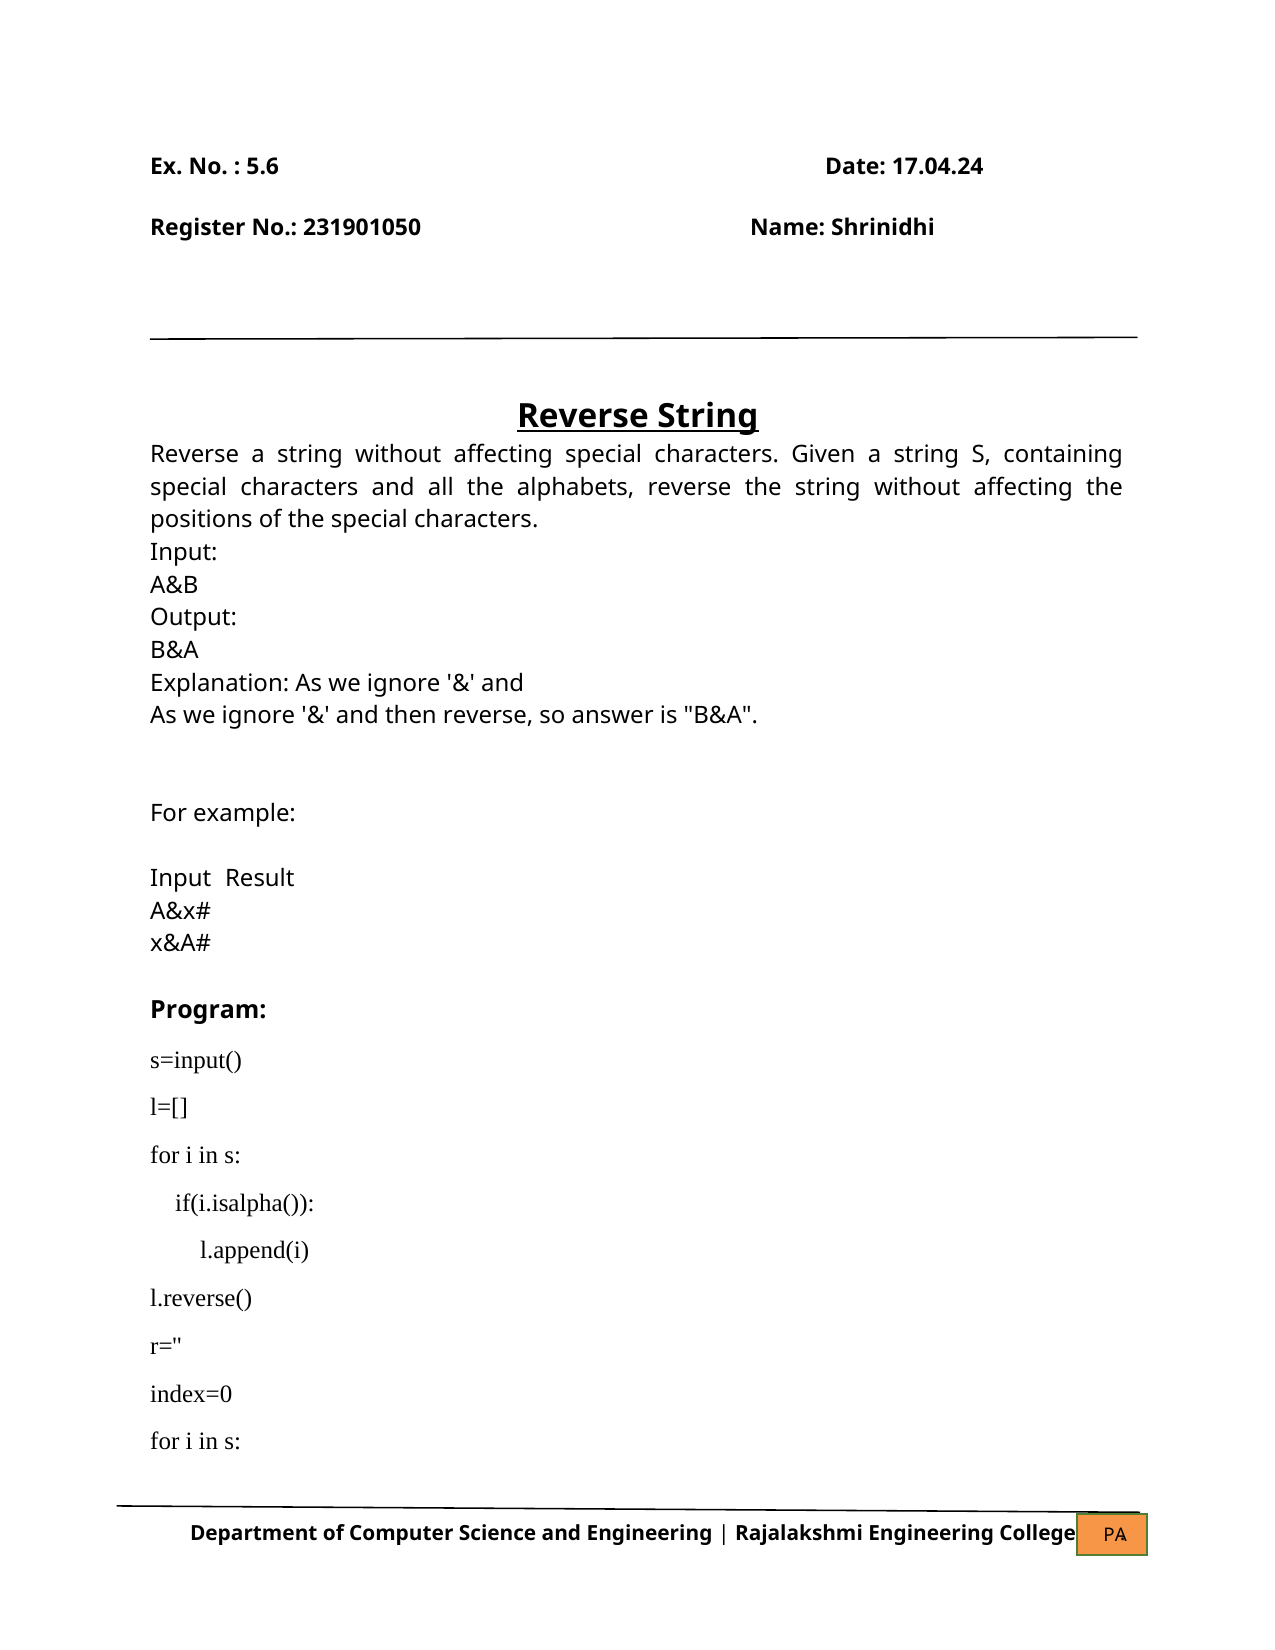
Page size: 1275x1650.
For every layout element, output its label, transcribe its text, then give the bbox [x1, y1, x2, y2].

text if(i.isalpha()): [150, 1188, 1125, 1217]
text r='' [150, 1331, 1125, 1360]
text A&B [150, 567, 1125, 600]
text Reverse a string without affecting special characters. Given a string S, containing special characters and all the alphabets, reverse the string without affecting the positions of the special characters. [150, 437, 1125, 535]
text A&x# [150, 893, 1125, 926]
text for i in s: [150, 1426, 1125, 1455]
text B&A [150, 633, 1125, 665]
text l=[] [150, 1092, 1125, 1121]
text x&A# [150, 926, 1125, 959]
text index=0 [150, 1379, 1125, 1407]
text Program: [150, 991, 1125, 1025]
text for i in s: [150, 1140, 1125, 1169]
text s=input() [150, 1045, 1125, 1073]
text Output: [150, 600, 1125, 633]
text l.append(i) [150, 1236, 1125, 1264]
text l.reverse() [150, 1283, 1125, 1312]
text Ex. No. : 5.6 Date: 17.04.24 [150, 150, 1125, 181]
text Input: [150, 535, 1125, 567]
text Register No.: 231901050 Name: Shrinidhi [150, 210, 1125, 242]
text Explanation: As we ignore '&' and [150, 665, 1125, 698]
text Input Result [150, 861, 1125, 893]
text For example: [150, 796, 1125, 828]
text As we ignore '&' and then reverse, so answer is "B&A". [150, 698, 1125, 731]
text Reverse String [150, 392, 1125, 437]
